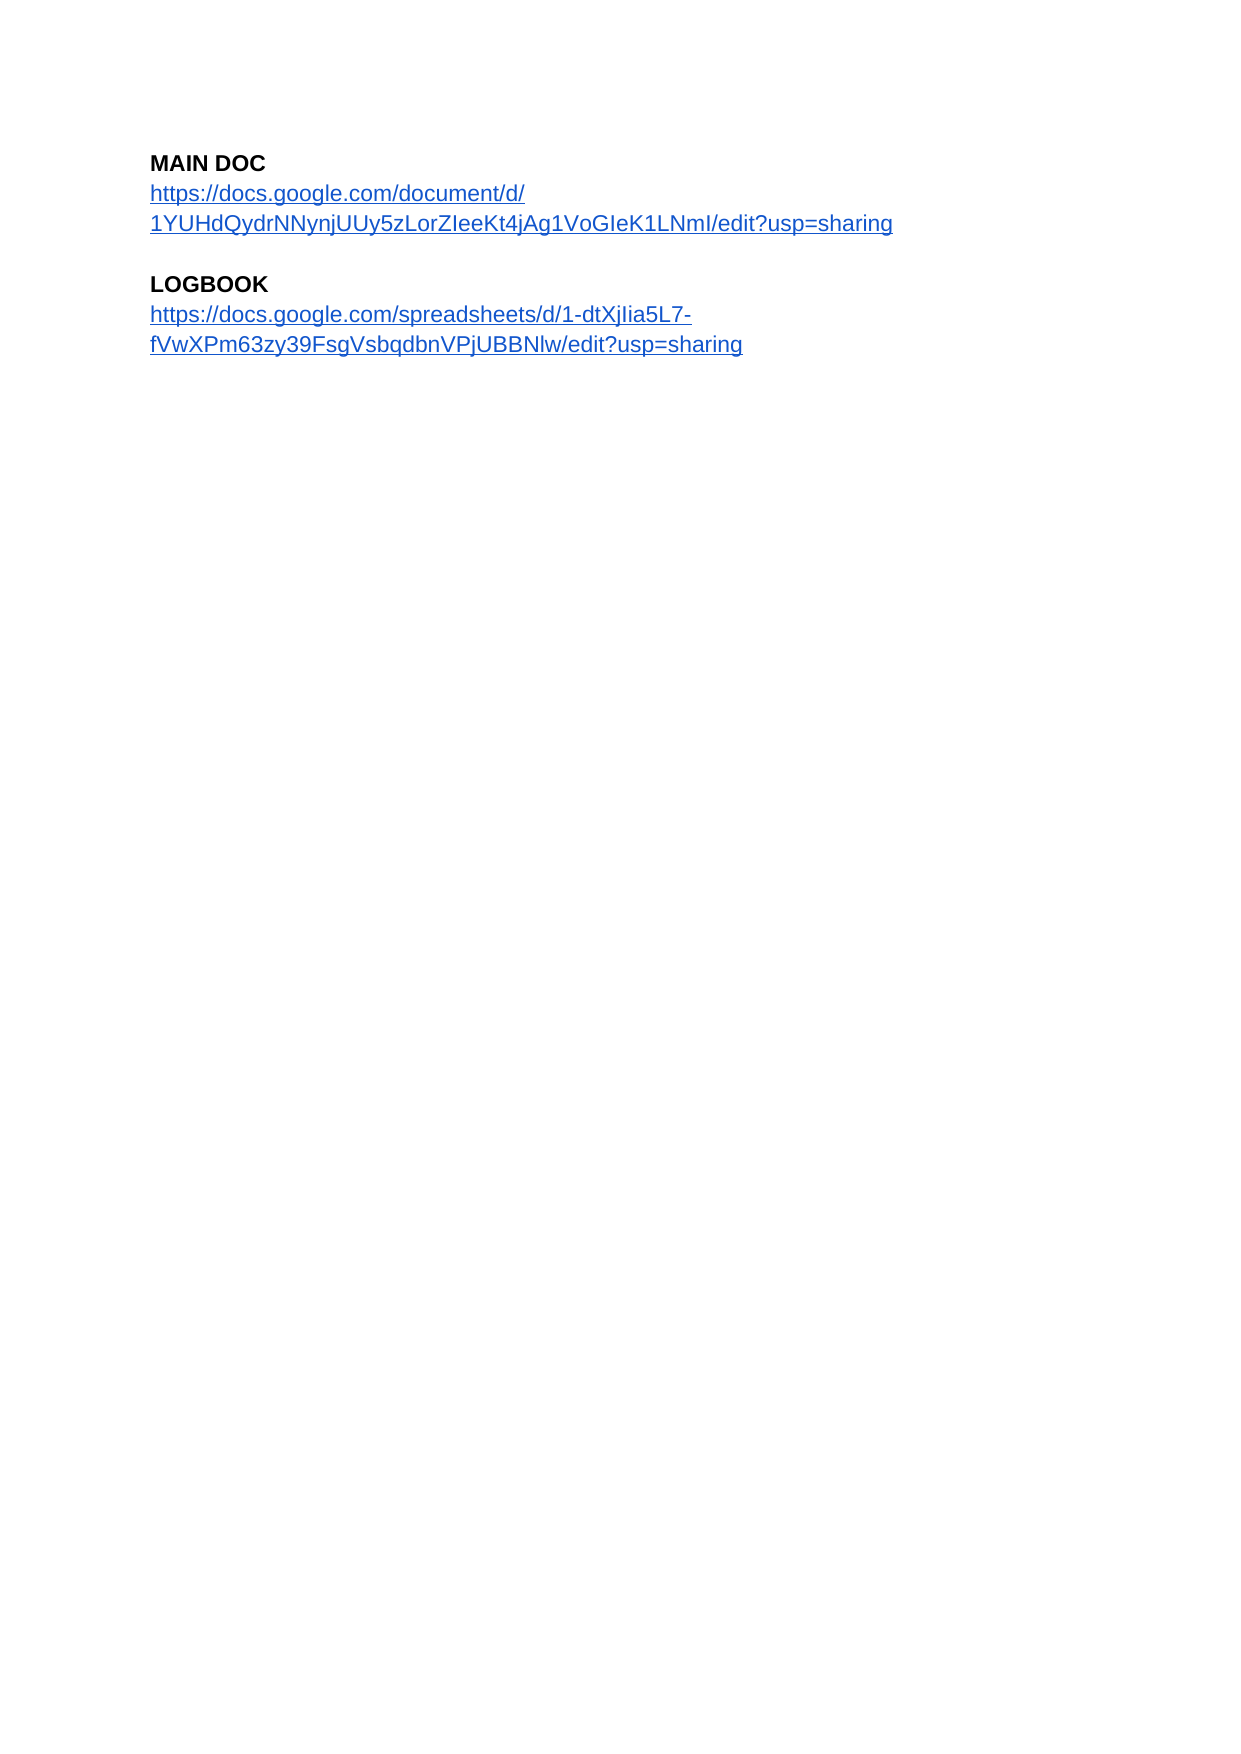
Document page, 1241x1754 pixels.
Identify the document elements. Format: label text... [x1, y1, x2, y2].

text https://docs.google.com/document/d/1YUHdQydrNNynjUUy5zLorZIeeKt4jAg1VoGIeK1LNmI/edit?usp=sharing [150, 180, 1090, 237]
text MAIN DOC [150, 150, 1090, 176]
text LOGBOOK [150, 271, 1090, 297]
text https://docs.google.com/spreadsheets/d/1-dtXjIia5L7-fVwXPm63zy39FsgVsbqdbnVPjUBBNlw/edit?usp=sharing [150, 301, 1090, 358]
